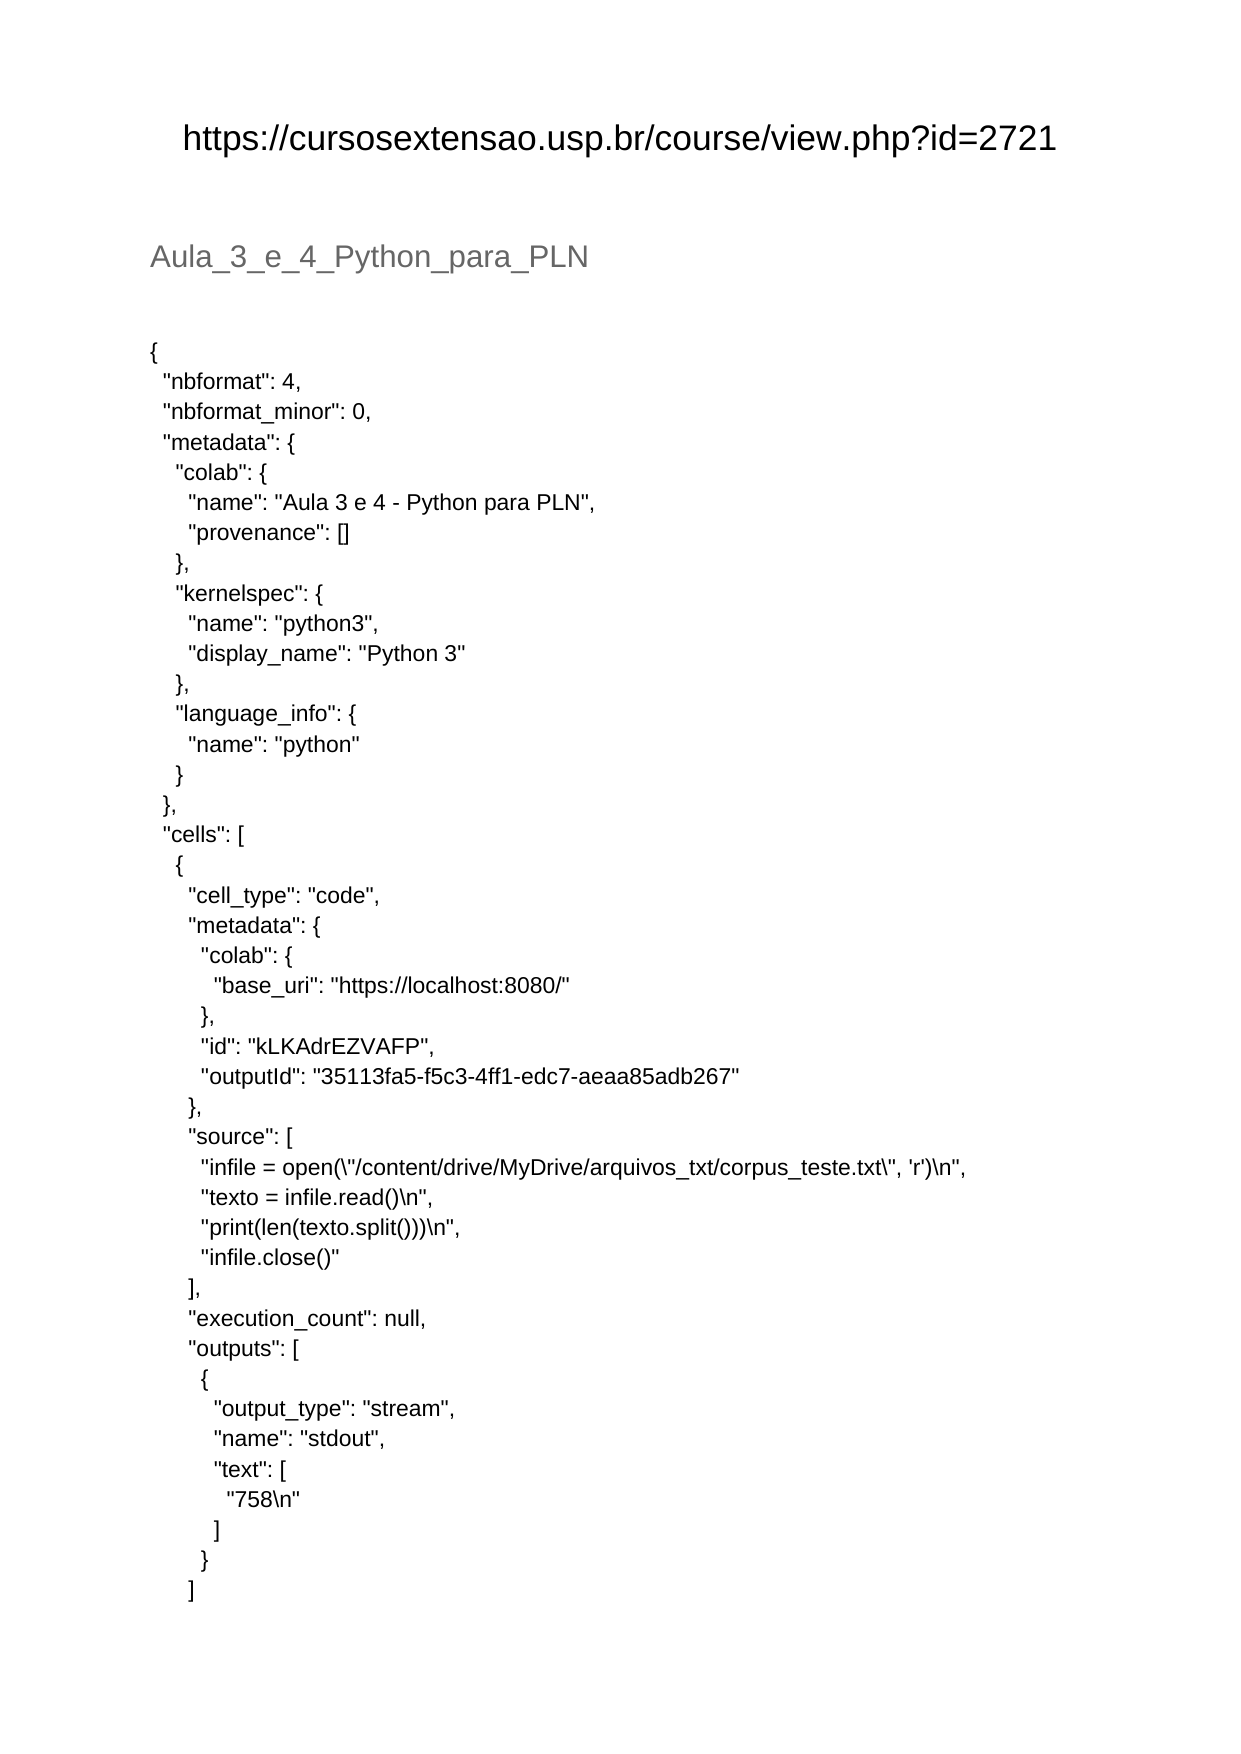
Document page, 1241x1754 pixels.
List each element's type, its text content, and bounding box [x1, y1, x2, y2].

text "texto = infile.read()\n", [150, 1184, 1090, 1210]
subtitle Aula_3_e_4_Python_para_PLN [150, 238, 1090, 274]
text } [150, 761, 1090, 787]
text }, [150, 670, 1090, 697]
text "kernelspec": { [150, 579, 1090, 606]
text "metadata": { [150, 912, 1090, 938]
text "infile.close()" [150, 1244, 1090, 1271]
text "text": [ [150, 1456, 1090, 1482]
text "outputId": "35113fa5-f5c3-4ff1-edc7-aeaa85adb267" [150, 1063, 1090, 1089]
text "name": "stdout", [150, 1425, 1090, 1452]
text "provenance": [] [150, 519, 1090, 546]
text { [150, 338, 1090, 364]
text "758\n" [150, 1486, 1090, 1512]
text ], [150, 1274, 1090, 1301]
text "execution_count": null, [150, 1304, 1090, 1331]
text } [150, 1546, 1090, 1573]
text "cell_type": "code", [150, 882, 1090, 908]
text "display_name": "Python 3" [150, 640, 1090, 666]
text }, [150, 1093, 1090, 1119]
text "base_uri": "https://localhost:8080/" [150, 972, 1090, 999]
text "nbformat": 4, [150, 368, 1090, 394]
text { [150, 851, 1090, 878]
text "id": "kLKAdrEZVAFP", [150, 1033, 1090, 1059]
text }, [150, 1002, 1090, 1029]
text "cells": [ [150, 821, 1090, 848]
text "print(len(texto.split()))\n", [150, 1214, 1090, 1240]
text "output_type": "stream", [150, 1395, 1090, 1422]
text ] [150, 1516, 1090, 1542]
text "name": "python" [150, 731, 1090, 757]
text }, [150, 549, 1090, 576]
text { [150, 1365, 1090, 1391]
text "language_info": { [150, 700, 1090, 727]
text "name": "python3", [150, 610, 1090, 636]
text "infile = open(\"/content/drive/MyDrive/arquivos_txt/corpus_teste.txt\", 'r')\n", [150, 1153, 1090, 1180]
text }, [150, 791, 1090, 817]
text "name": "Aula 3 e 4 - Python para PLN", [150, 489, 1090, 515]
text "colab": { [150, 459, 1090, 485]
text "nbformat_minor": 0, [150, 398, 1090, 425]
text "outputs": [ [150, 1335, 1090, 1361]
text "source": [ [150, 1123, 1090, 1150]
text "colab": { [150, 942, 1090, 968]
text "metadata": { [150, 428, 1090, 455]
text ] [150, 1576, 1090, 1603]
